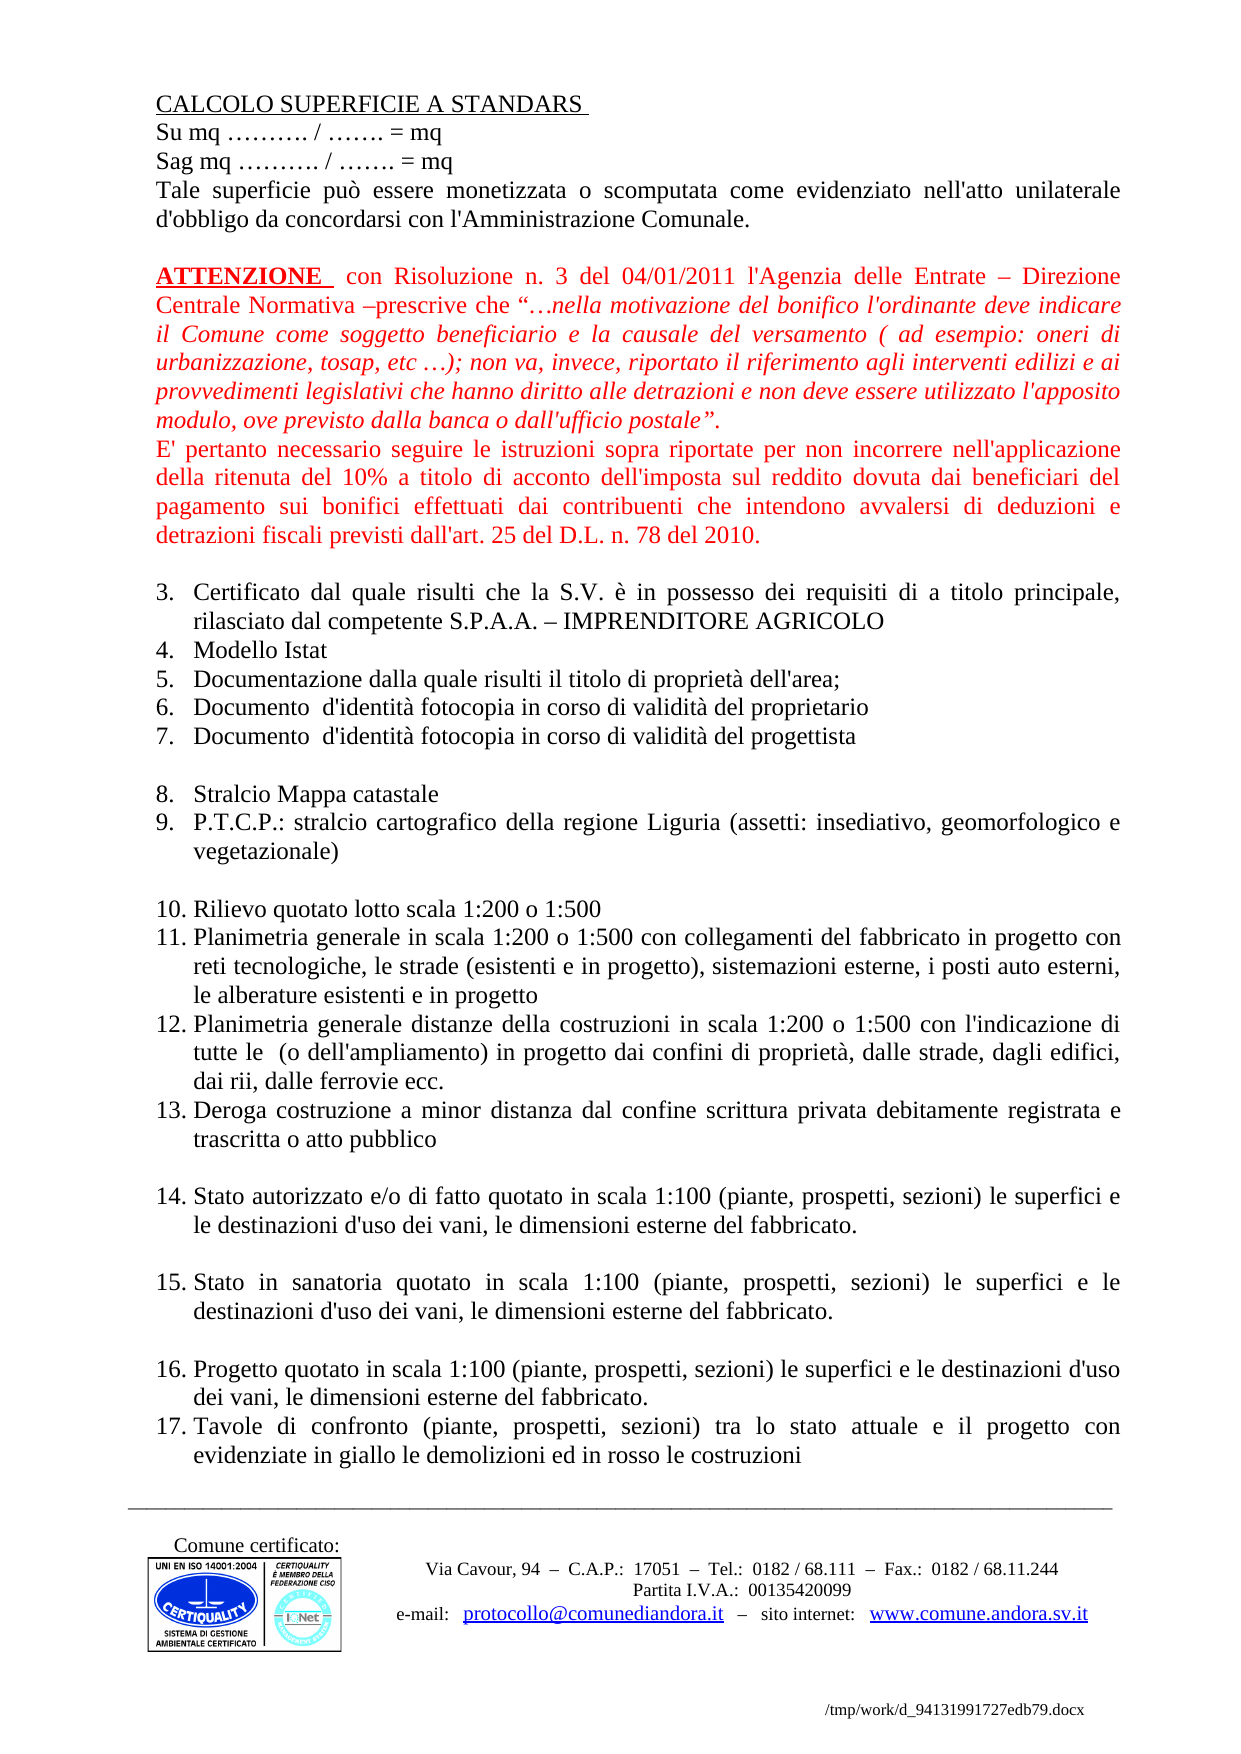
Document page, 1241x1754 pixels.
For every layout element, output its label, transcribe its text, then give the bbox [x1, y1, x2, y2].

list P.T.C.P.: stralcio cartografico della (assetti: insediativo, geomorfologico e vegetazionale) [156, 807, 1122, 865]
list Documento d'identità fotocopia in corso di validità del proprietario [156, 692, 1122, 721]
list Planimetria generale distanze della costruzioni in scala 1:200 o 1:500 con l'indicazione di tutte le (o dell'ampliamento) in progetto dai confini di proprietà, dalle strade, dagli edifici, dai rii, dalle ferrovie ecc. [156, 1009, 1122, 1095]
picture [147, 1557, 342, 1652]
list Documentazione dalla quale risulti il titolo di proprietà dell'area; [156, 664, 1122, 692]
list Tavole di confronto (piante, prospetti, sezioni) tra lo stato attuale e il progetto con evidenziate in giallo le demolizioni ed in rosso le costruzioni [156, 1411, 1122, 1469]
list Progetto quotato in scala 1:100 (piante, prospetti, sezioni) le superfici e le destinazioni d'uso dei vani, le dimensioni esterne del fabbricato. [156, 1354, 1122, 1411]
list Stato in sanatoria quotato in scala 1:100 (piante, prospetti, sezioni) le superfici e le destinazioni d'uso dei vani, le dimensioni esterne del fabbricato. [156, 1267, 1122, 1325]
list Planimetria generale in scala 1:200 o 1:500 con collegamenti del fabbricato in progetto con reti tecnologiche, le strade (esistenti e in progetto), sistemazioni esterne, i posti auto esterni, le alberature esistenti e in progetto [156, 922, 1122, 1009]
text Tale superficie può essere monetizzata o scomputata come evidenziato nell'atto unilaterale d'obbligo da concordarsi con l'Amministrazione Comunale. [156, 175, 1122, 232]
list Stralcio Mappa catastale [156, 779, 1122, 807]
list Modello Istat [156, 635, 1122, 664]
list Documento d'identità fotocopia in corso di validità del progettista [156, 721, 1122, 750]
text Su mq ………. / ……. = mq [156, 117, 1122, 146]
text E' pertanto necessario seguire le istruzioni sopra riportate per non incorrere nell'applicazione della ritenuta del 10% a titolo di acconto dell'imposta sul reddito dovuta dai beneficiari del pagamento sui bonifici effettuati dai contribuenti che intendono avvalersi di deduzioni e detrazioni fiscali previsti dall'art. 25 del D.L. n. 78 del 2010. [156, 434, 1122, 549]
list Rilievo quotato lotto scala 1:200 o 1:500 [156, 894, 1122, 922]
text CALCOLO SUPERFICIE A STANDARS [156, 89, 1122, 117]
list Deroga costruzione a minor distanza dal confine scrittura privata debitamente registrata e trascritta o atto pubblico [156, 1095, 1122, 1152]
text Sag mq ………. / ……. = mq [156, 146, 1122, 175]
list Stato autorizzato e/o di fatto quotato in scala 1:100 (piante, prospetti, sezioni) le superfici e le destinazioni d'uso dei vani, le dimensioni esterne del fabbricato. [156, 1181, 1122, 1239]
list Certificato dal quale risulti che è in possesso dei requisiti di a titolo principale, rilasciato dal competente S.P.A.A. – IMPRENDITORE AGRICOLO [156, 577, 1122, 635]
text ATTENZIONE con Risoluzione n. 3 del 04/01/2011 l'Agenzia delle Entrate – Direzione Centrale Normativa –prescrive che “…nella motivazione del bonifico l'ordinante deve indicare il Comune come soggetto beneficiario e la causale del versamento ( ad esempio: oneri di urbanizzazione, tosap, etc …); non va, invece, riportato il riferimento agli interventi edilizi e ai provvedimenti legislativi che hanno diritto alle detrazioni e non deve essere utilizzato l'apposito modulo, ove previsto dalla banca o dall'ufficio postale”. [156, 261, 1122, 434]
